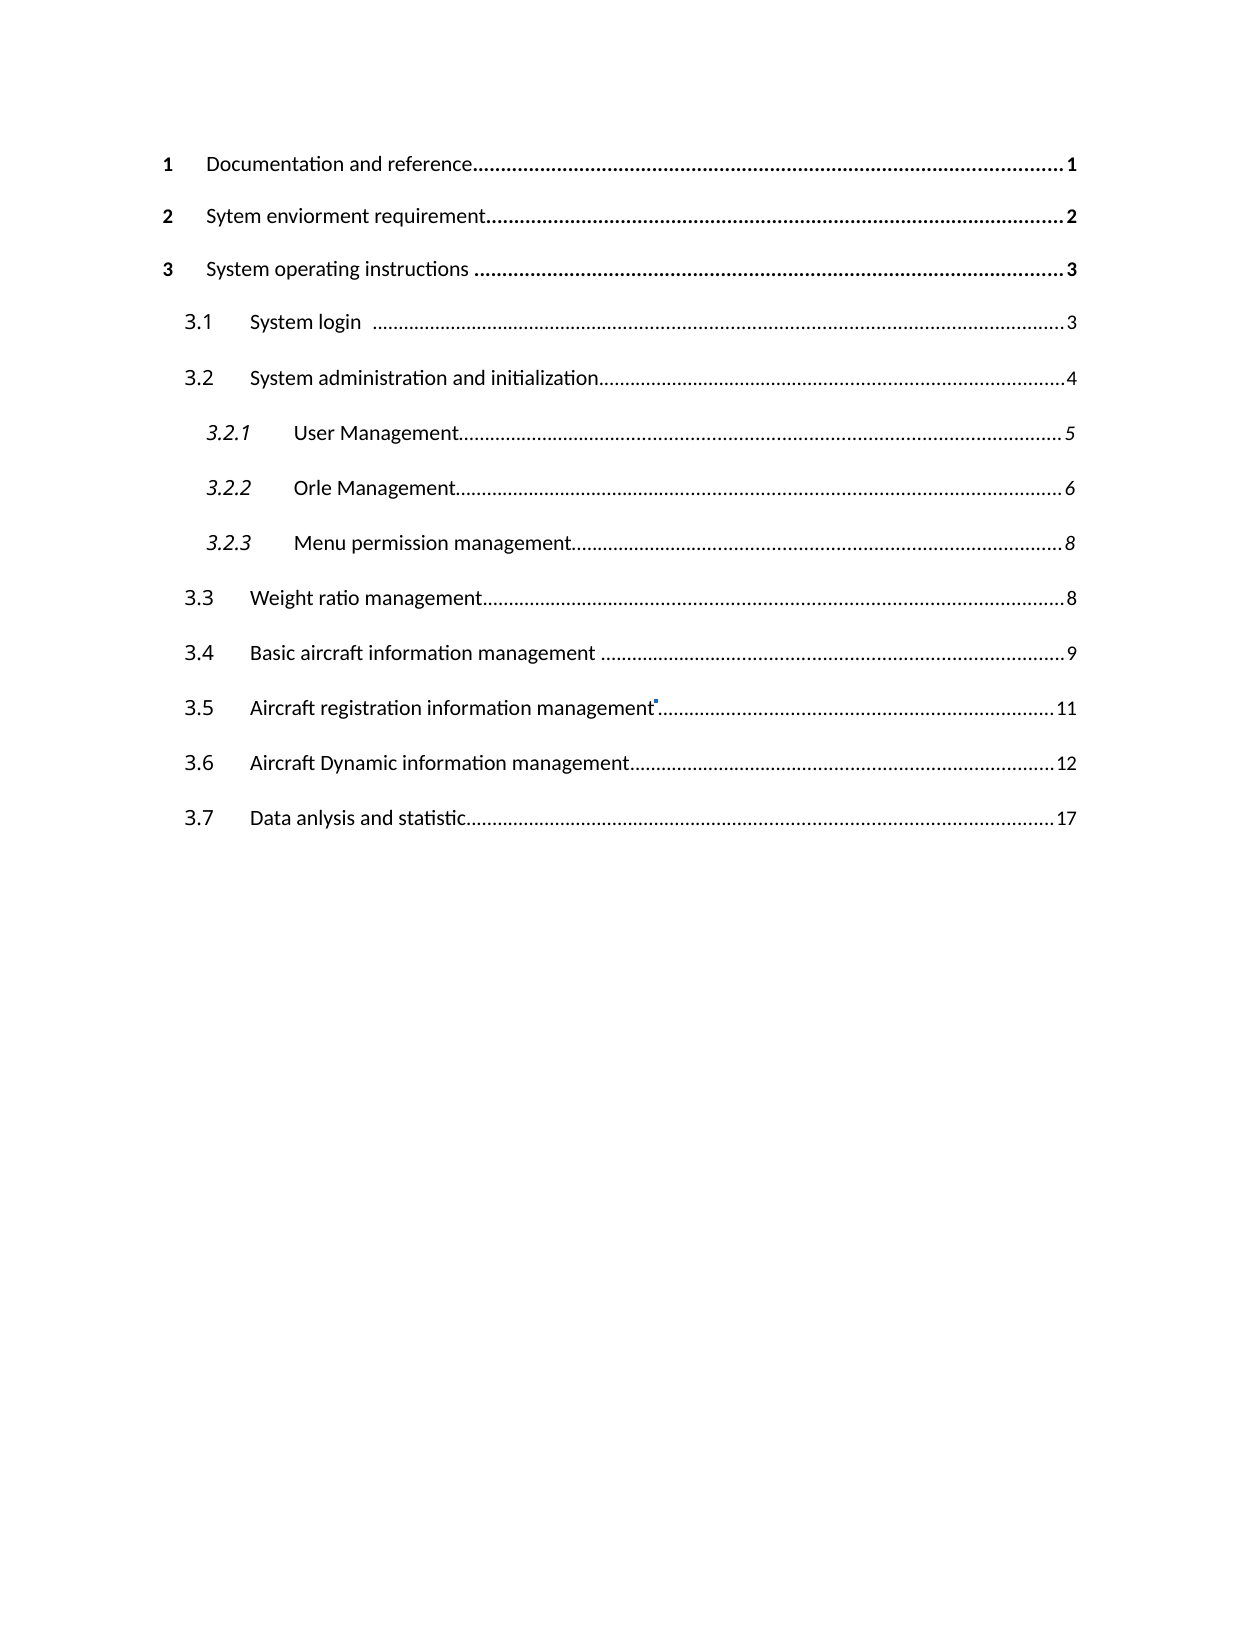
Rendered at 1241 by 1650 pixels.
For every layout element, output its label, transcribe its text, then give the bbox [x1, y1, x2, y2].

text 2 Sytem enviorment requirement 2 [162, 202, 1078, 229]
text 1 Documentation and reference 1 [162, 150, 1078, 177]
text 3.2.1 User Management 5 [206, 418, 1078, 446]
text 3.6 Aircraft Dynamic information management 12 [184, 748, 1078, 777]
text 3.5 Aircraft registration information management 11 [184, 693, 1078, 722]
text 3.3 Weight ratio management 8 [184, 583, 1078, 611]
text 3.7 Data anlysis and statistic 17 [184, 803, 1078, 832]
text 3.2.2 Orle Management 6 [206, 473, 1078, 501]
text 3 System operating instructions 3 [162, 255, 1078, 282]
text 3.4 Basic aircraft information management 9 [184, 638, 1078, 667]
text 3.1 System login 3 [184, 307, 1078, 336]
text 3.2.3 Menu permission management 8 [206, 528, 1078, 556]
text 3.2 System administration and initialization 4 [184, 363, 1078, 391]
